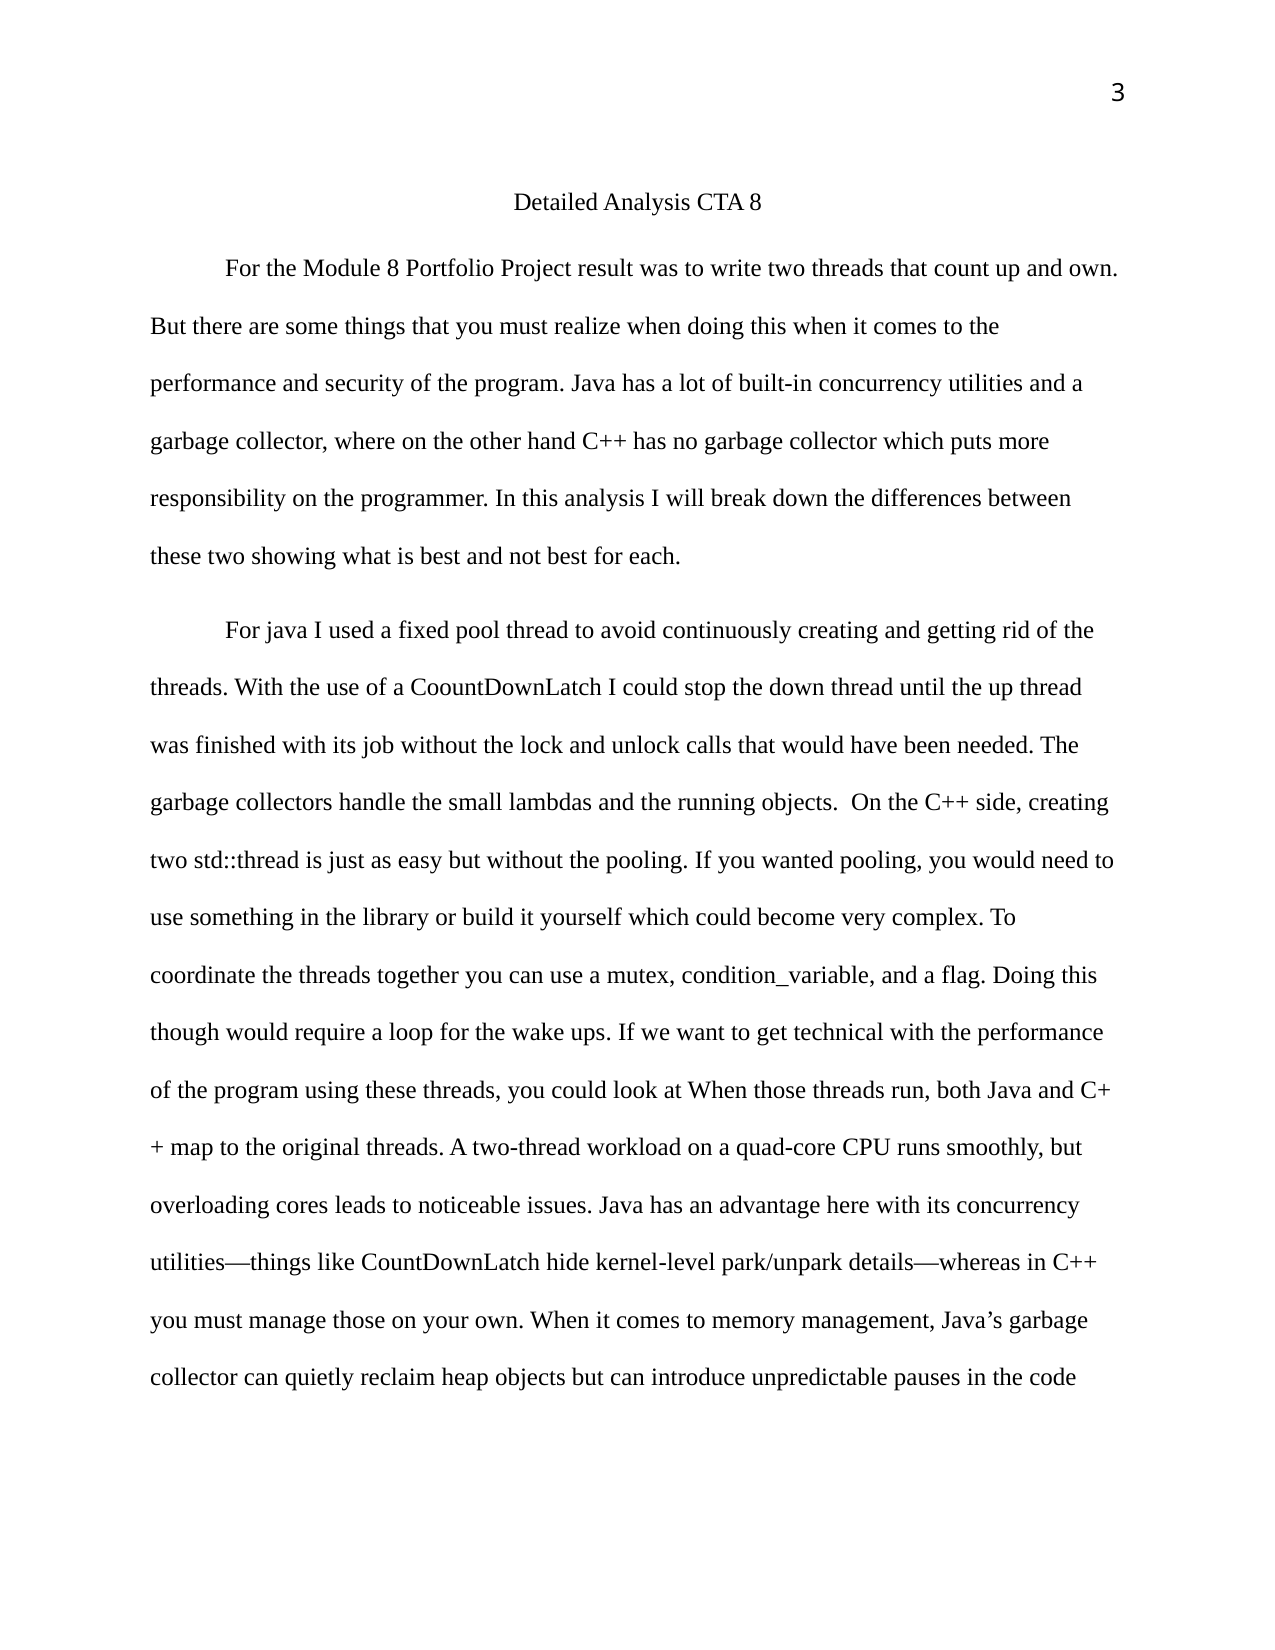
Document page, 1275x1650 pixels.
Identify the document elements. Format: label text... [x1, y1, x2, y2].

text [150, 615, 1125, 1391]
subtitle Detailed Analysis CTA 8 [150, 187, 1125, 216]
text For the Module 8 Portfolio Project result was to write two threads that count up and own. But there are some things that you must realize when doing this when it comes to the performance and security of the program. Java has a lot of built-in concurrency utilities and a garbage collector, where on the other hand C++ has no garbage collector which puts more responsibility on the programmer. In this analysis I will break down the differences between these two showing what is best and not best for each. [150, 253, 1125, 569]
